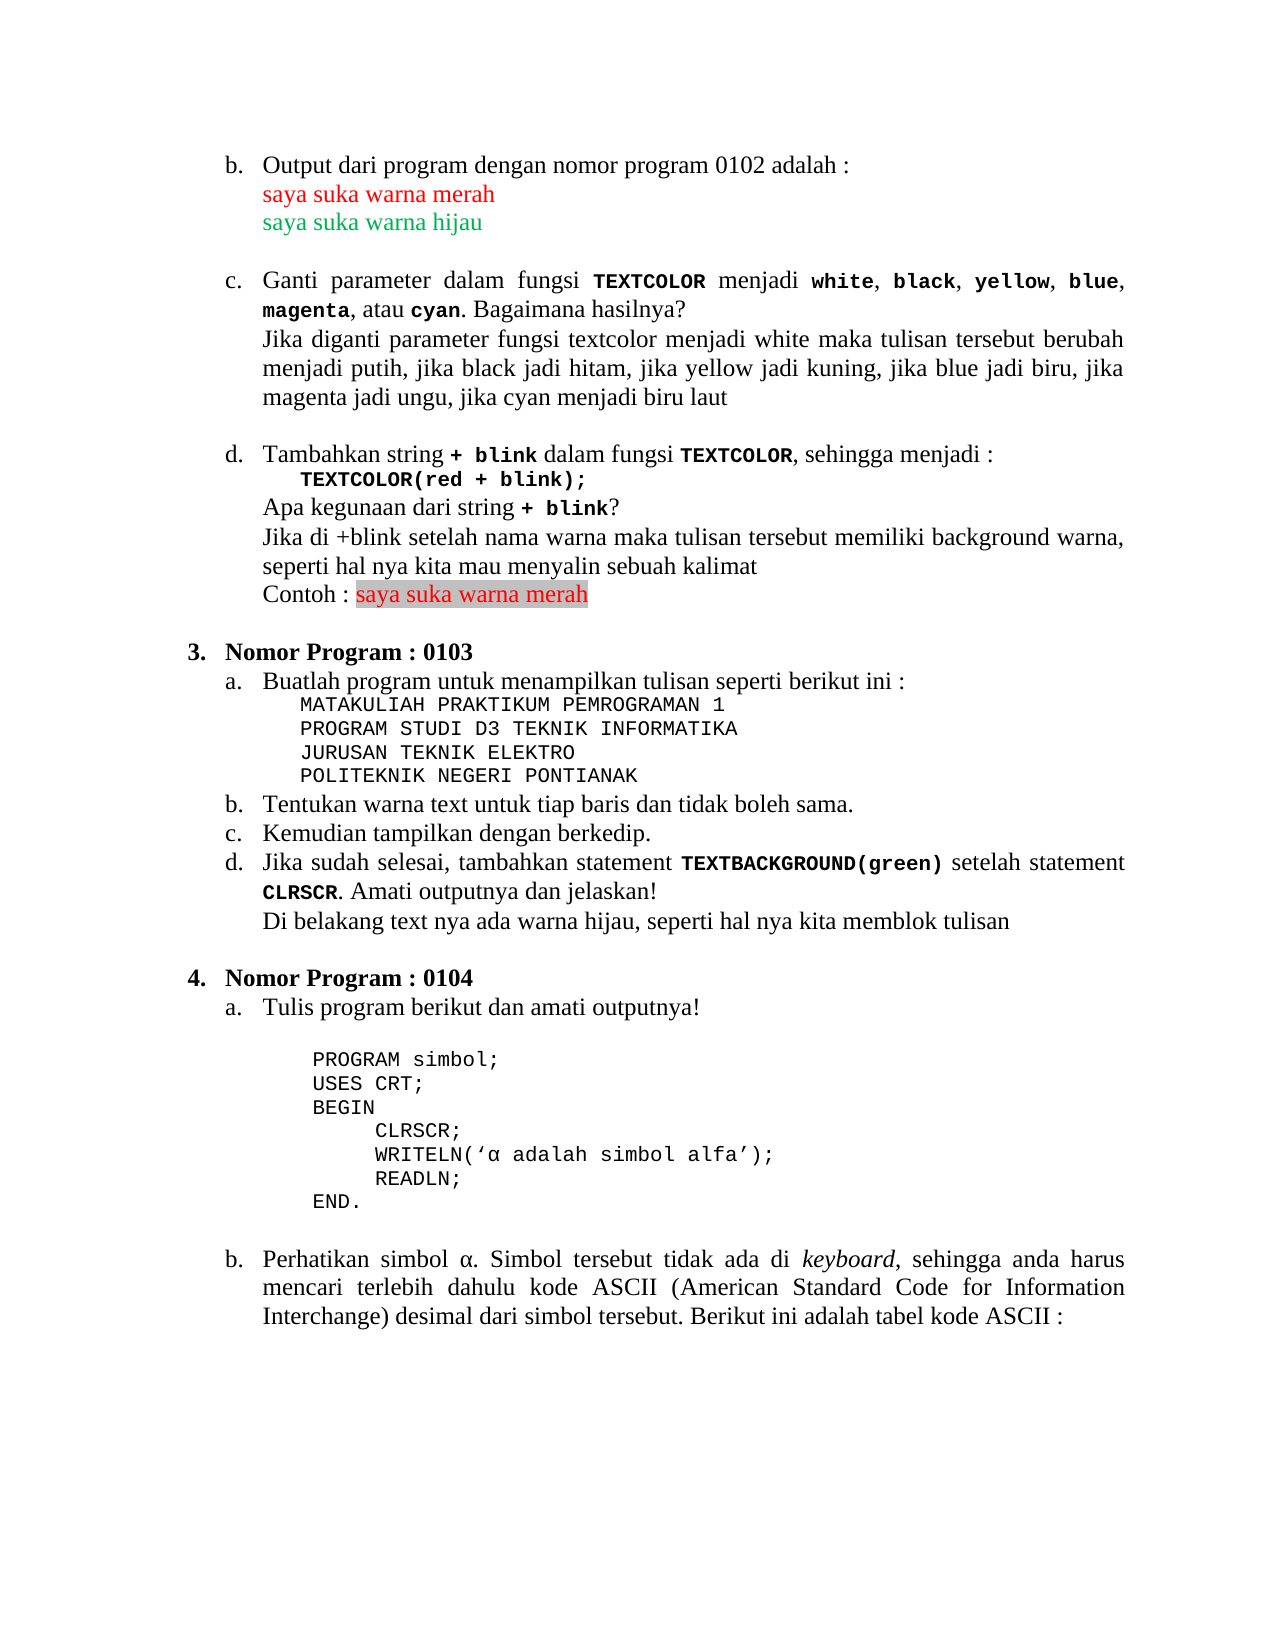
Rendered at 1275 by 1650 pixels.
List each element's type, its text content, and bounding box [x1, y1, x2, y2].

list Nomor Program : 0103 [187, 637, 1125, 666]
list Perhatikan simbol α. Simbol tersebut tidak ada di keyboard, sehingga anda harus mencari terlebih dahulu kode ASCII (American Standard Code for Information Interchange) desimal dari simbol tersebut. Berikut ini adalah tabel kode ASCII : [225, 1244, 1125, 1330]
text JURUSAN TEKNIK ELEKTRO [300, 742, 1125, 765]
list Buatlah program untuk menampilkan tulisan seperti berikut ini : [225, 666, 1125, 694]
list Tulis program berikut dan amati outputnya! [225, 992, 1125, 1021]
list Ganti parameter dalam fungsi TEXTCOLOR menjadi white, black, yellow, blue, magenta, atau cyan. Bagaimana hasilnya? [225, 265, 1125, 324]
text Jika diganti parameter fungsi textcolor menjadi white maka tulisan tersebut berubah menjadi putih, jika black jadi hitam, jika yellow jadi kuning, jika blue jadi biru, jika magenta jadi ungu, jika cyan menjadi biru laut [262, 324, 1125, 410]
list Output dari program dengan nomor program 0102 adalah : [225, 150, 1125, 179]
text WRITELN(‘α adalah simbol alfa’); [312, 1144, 1125, 1168]
text MATAKULIAH PRAKTIKUM PEMROGRAMAN 1 [300, 694, 1125, 718]
text END. [312, 1191, 1125, 1215]
text Di belakang text nya ada warna hijau, seperti hal nya kita memblok tulisan [262, 906, 1125, 934]
list Kemudian tampilkan dengan berkedip. [225, 818, 1125, 847]
list Jika sudah selesai, tambahkan statement TEXTBACKGROUND(green) setelah statement CLRSCR. Amati outputnya dan jelaskan! [225, 847, 1125, 906]
text PROGRAM STUDI D3 TEKNIK INFORMATIKA [300, 718, 1125, 742]
text saya suka warna hijau [262, 207, 1125, 236]
text CLRSCR; [312, 1120, 1125, 1144]
text Contoh : saya suka warna merah [262, 579, 1125, 608]
text Apa kegunaan dari string + blink? [262, 492, 1125, 522]
list Nomor Program : 0104 [187, 963, 1125, 992]
text POLITEKNIK NEGERI PONTIANAK [300, 765, 1125, 789]
text BEGIN [312, 1097, 1125, 1120]
text PROGRAM simbol; [312, 1049, 1125, 1073]
list Tambahkan string + blink dalam fungsi TEXTCOLOR, sehingga menjadi : [225, 439, 1125, 469]
text Jika di +blink setelah nama warna maka tulisan tersebut memiliki background warna, seperti hal nya kita mau menyalin sebuah kalimat [262, 522, 1125, 579]
text READLN; [312, 1168, 1125, 1191]
text saya suka warna merah [262, 179, 1125, 207]
list Tentukan warna text untuk tiap baris dan tidak boleh sama. [225, 789, 1125, 818]
text TEXTCOLOR(red + blink); [262, 469, 1125, 492]
text USES CRT; [312, 1073, 1125, 1097]
